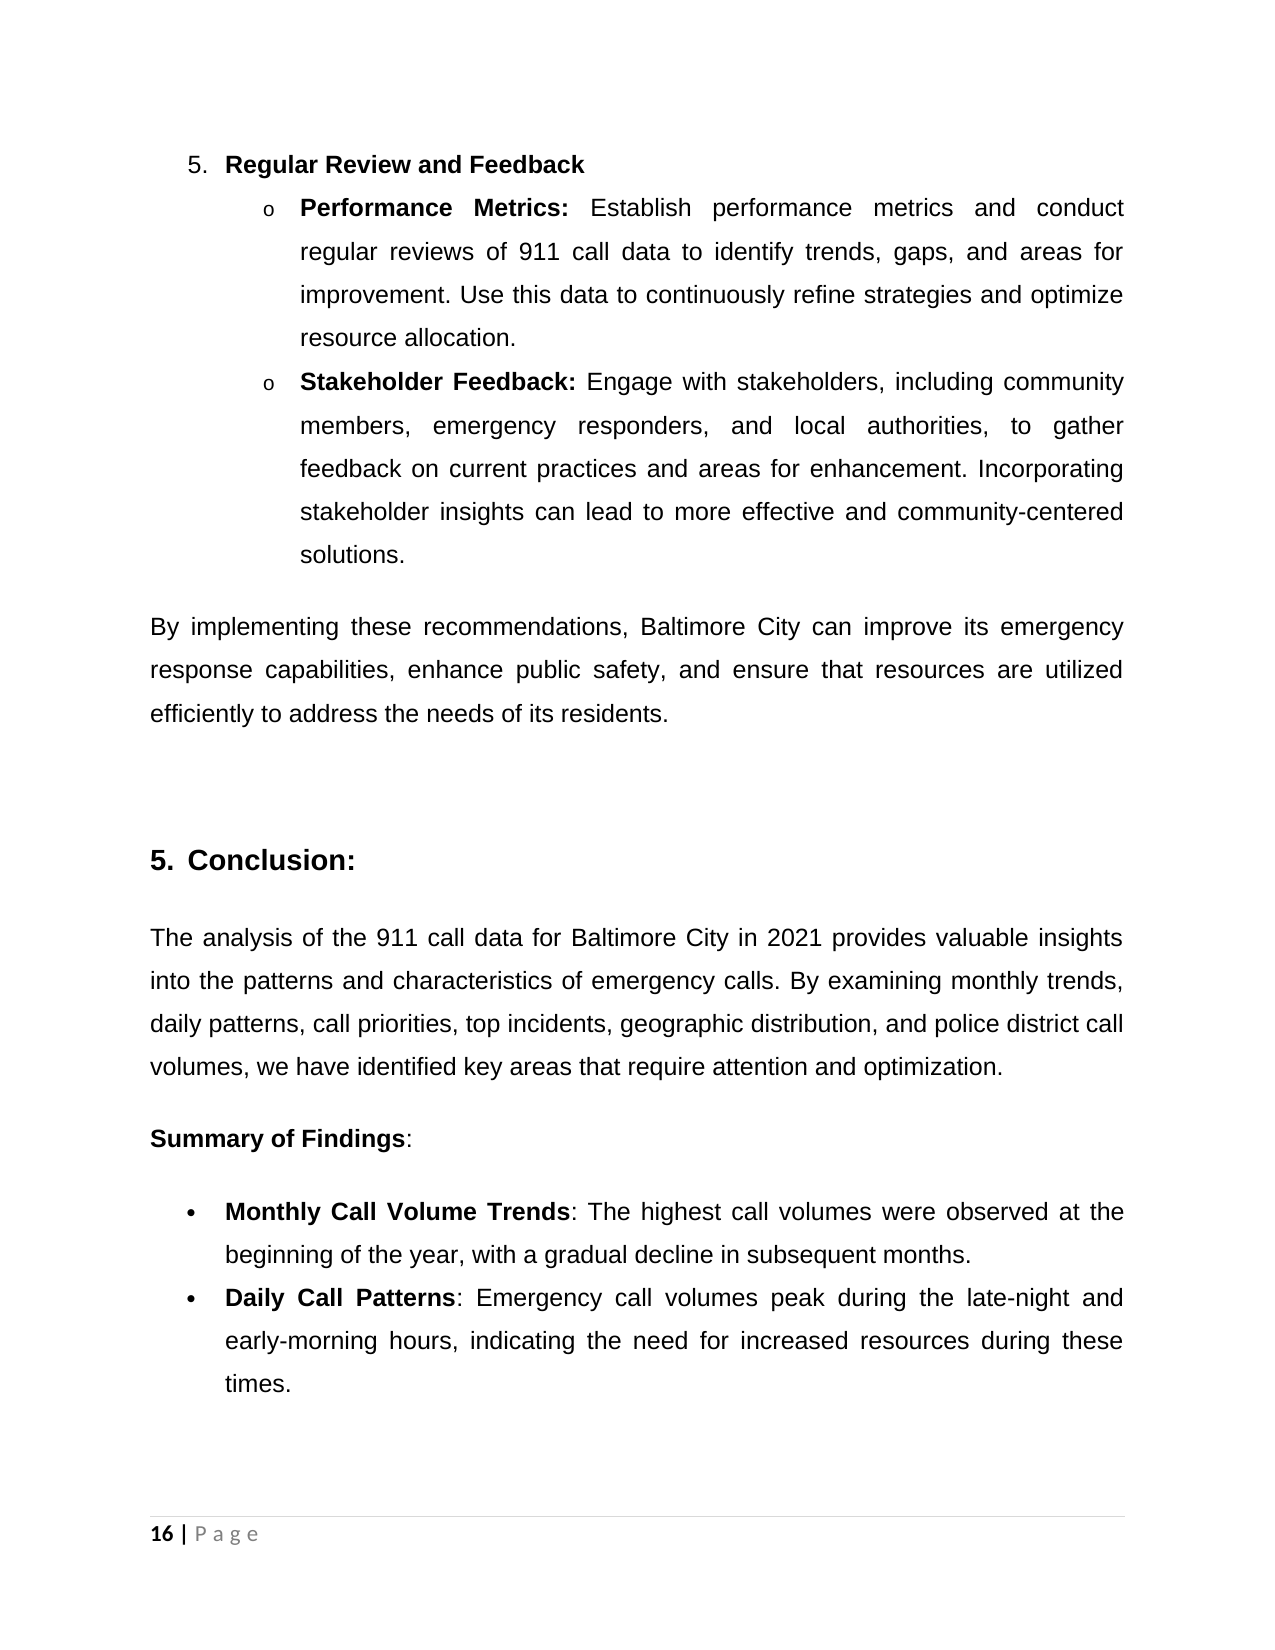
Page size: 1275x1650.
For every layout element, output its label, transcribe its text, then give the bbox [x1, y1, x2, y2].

list Monthly Call Volume Trends: The highest call volumes were observed at the beginning of the year, with a gradual decline in subsequent months. [187, 1197, 1125, 1268]
list Regular Review and Feedback [187, 150, 1125, 179]
list Conclusion: [150, 843, 1125, 877]
list Performance Metrics: Establish performance metrics and conduct regular reviews of 911 call data to identify trends, gaps, and areas for improvement. Use this data to continuously refine strategies and optimize resource allocation. [262, 193, 1125, 352]
list Daily Call Patterns: Emergency call volumes peak during the late-night and early-morning hours, indicating the need for increased resources during these times. [187, 1283, 1125, 1398]
list Stakeholder Feedback: Engage with stakeholders, including community members, emergency responders, and local authorities, to gather feedback on current practices and areas for enhancement. Incorporating stakeholder insights can lead to more effective and community-centered solutions. [262, 367, 1125, 569]
text Summary of Findings: [150, 1124, 1125, 1153]
text The analysis of the 911 call data for Baltimore City in 2021 provides valuable insights into the patterns and characteristics of emergency calls. By examining monthly trends, daily patterns, call priorities, top incidents, geographic distribution, and police district call volumes, we have identified key areas that require attention and optimization. [150, 923, 1125, 1081]
text By implementing these recommendations, Baltimore City can improve its emergency response capabilities, enhance public safety, and ensure that resources are utilized efficiently to address the needs of its residents. [150, 612, 1125, 727]
